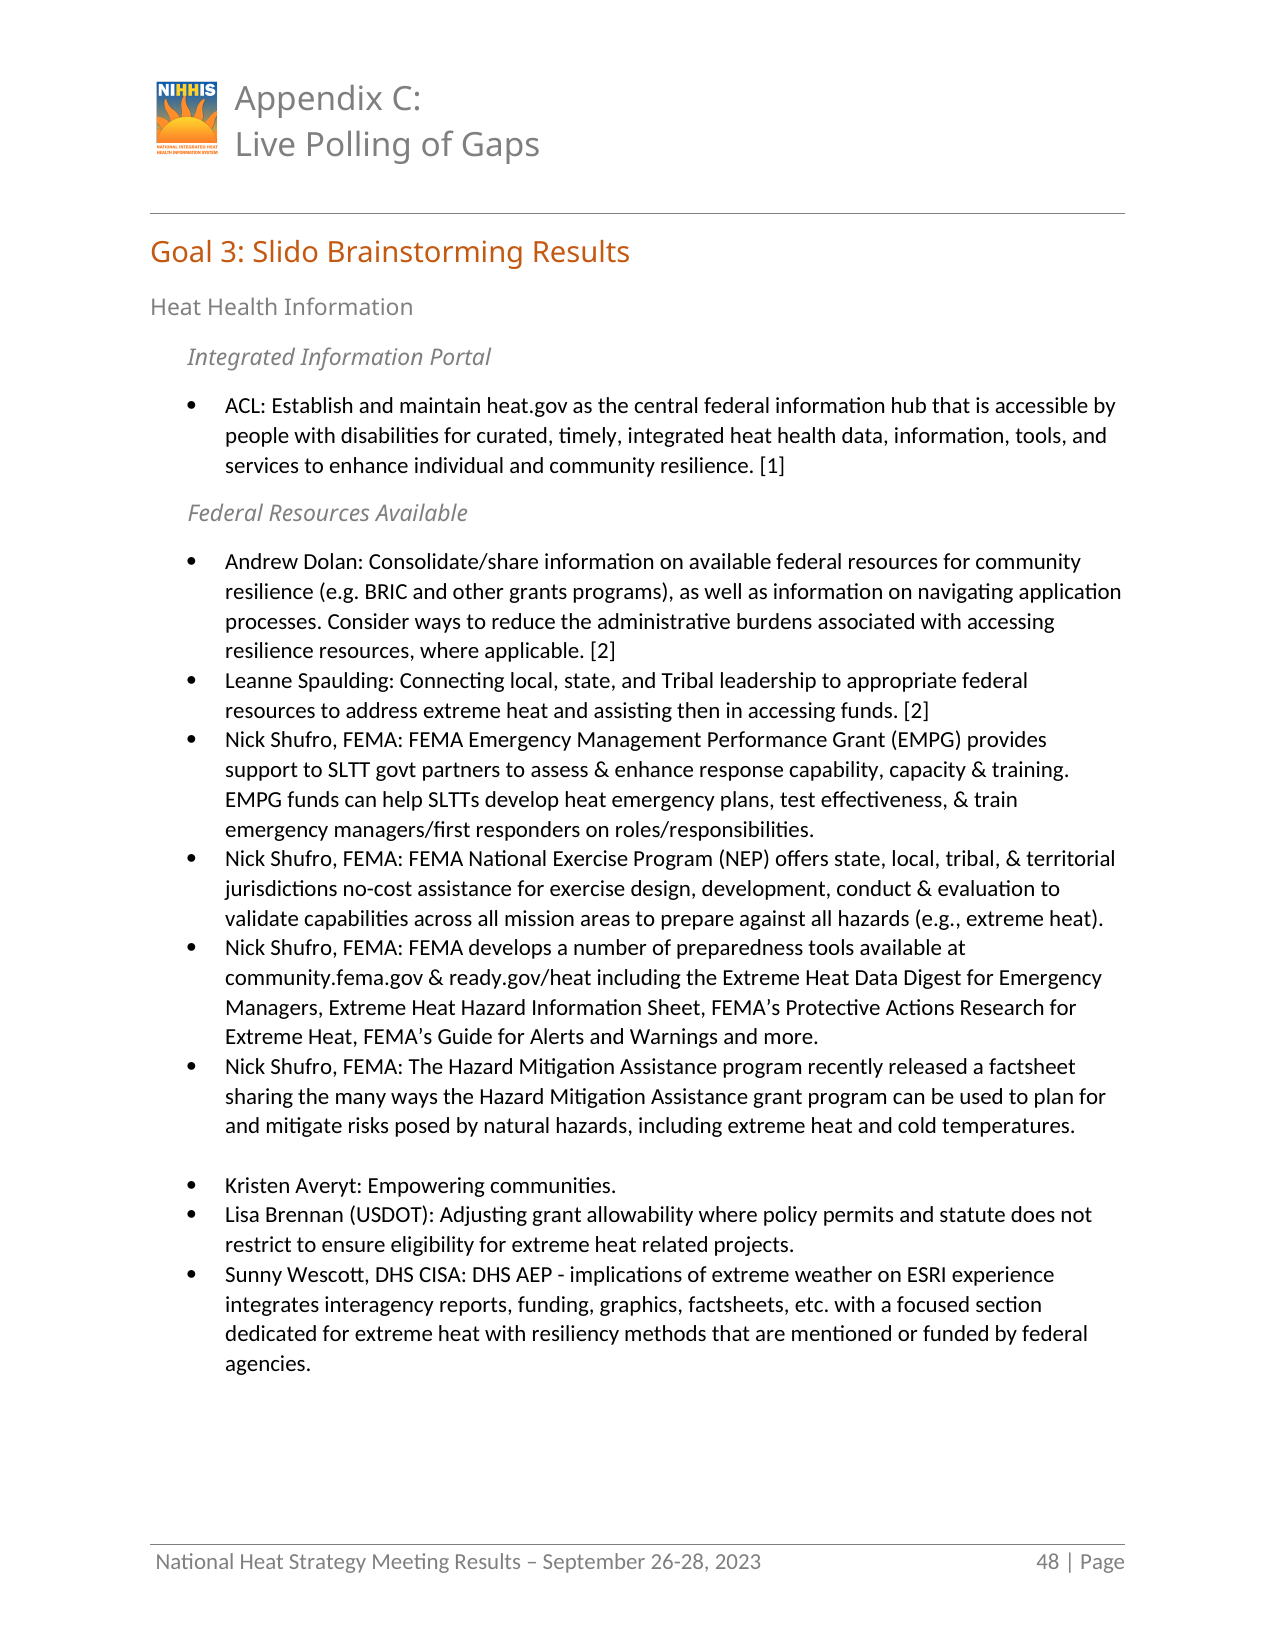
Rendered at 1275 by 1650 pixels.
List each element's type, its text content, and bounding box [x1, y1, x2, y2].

list Leanne Spaulding: Connecting local, state, and Tribal leadership to appropriate federal resources to address extreme heat and assisting then in accessing funds. [2] [187, 666, 1125, 724]
list Nick Shufro, FEMA: FEMA Emergency Management Performance Grant (EMPG) provides support to SLTT govt partners to assess & enhance response capability, capacity & training. EMPG funds can help SLTTs develop heat emergency plans, test effectiveness, & train emergency managers/first responders on roles/responsibilities. [187, 726, 1125, 843]
list Sunny Wescott, DHS CISA: DHS AEP - implications of extreme weather on ESRI experience integrates interagency reports, funding, graphics, factsheets, etc. with a focused section dedicated for extreme heat with resiliency methods that are mentioned or funded by federal agencies. [187, 1260, 1125, 1377]
list Nick Shufro, FEMA: FEMA develops a number of preparedness tools available at community.fema.gov & ready.gov/heat including the Extreme Heat Data Digest for Emergency Managers, Extreme Heat Hazard Information Sheet, FEMA’s Protective Actions Research for Extreme Heat, FEMA’s Guide for Alerts and Warnings and more. [187, 933, 1125, 1051]
list Kristen Averyt: Empowering communities. [187, 1171, 1125, 1199]
picture [150, 81, 223, 155]
subtitle Heat Health Information [150, 291, 1125, 322]
subtitle Goal 3: Slido Brainstorming Results [150, 231, 1125, 271]
subtitle Integrated Information Portal [150, 341, 1125, 372]
list Nick Shufro, FEMA: FEMA National Exercise Program (NEP) offers state, local, tribal, & territorial jurisdictions no-cost assistance for exercise design, development, conduct & evaluation to validate capabilities across all mission areas to prepare against all hazards (e.g., extreme heat). [187, 844, 1125, 932]
list Andrew Dolan: Consolidate/share information on available federal resources for community resilience (e.g. BRIC and other grants programs), as well as information on navigating application processes. Consider ways to reduce the administrative burdens associated with accessing resilience resources, where applicable. [2] [187, 547, 1125, 664]
subtitle Federal Resources Available [150, 497, 1125, 528]
list ACL: Establish and maintain heat.gov as the central federal information hub that is accessible by people with disabilities for curated, timely, integrated heat health data, information, tools, and services to enhance individual and community resilience. [1] [187, 391, 1125, 479]
list Lisa Brennan (USDOT): Adjusting grant allowability where policy permits and statute does not restrict to ensure eligibility for extreme heat related projects. [187, 1201, 1125, 1258]
list Nick Shufro, FEMA: The Hazard Mitigation Assistance program recently released a factsheet sharing the many ways the Hazard Mitigation Assistance grant program can be used to plan for and mitigate risks posed by natural hazards, including extreme heat and cold temperatures. [187, 1052, 1125, 1169]
